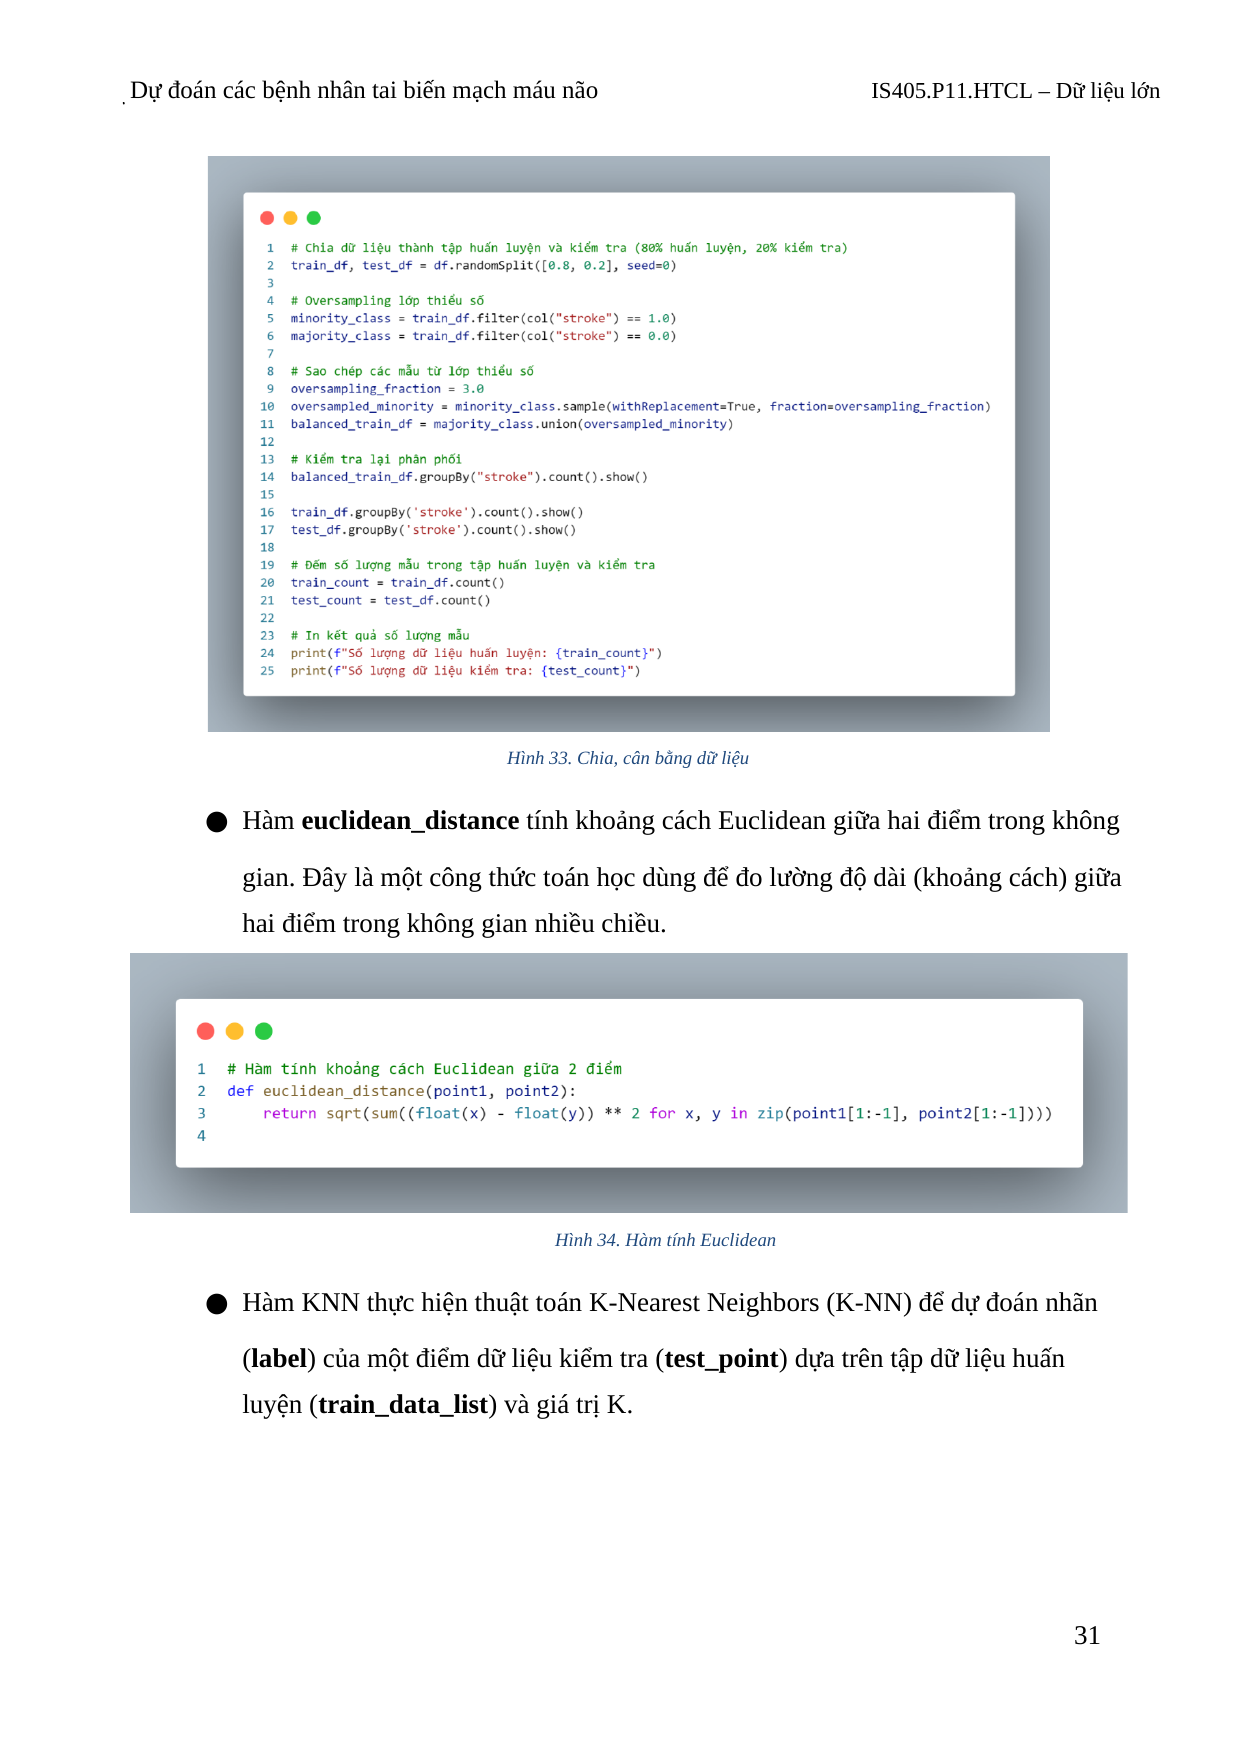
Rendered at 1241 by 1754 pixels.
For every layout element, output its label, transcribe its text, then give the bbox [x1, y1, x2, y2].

picture [130, 953, 1128, 1213]
text Hình 33. Chia, cân bằng dữ liệu [130, 747, 1128, 769]
picture [207, 156, 1050, 732]
list Hàm euclidean_distance tính khoảng cách Euclidean giữa hai điểm trong không gian. Đây là một công thức toán học dùng để đo lường độ dài (khoảng cách) giữa hai điểm trong không gian nhiều chiều. [205, 789, 1128, 938]
text Hình 34. Hàm tính Euclidean [130, 1228, 1128, 1250]
list Hàm KNN thực hiện thuật toán K-Nearest Neighbors (K-NN) để dự đoán nhãn (label) của một điểm dữ liệu kiểm tra (test_point) dựa trên tập dữ liệu huấn luyện (train_data_list) và giá trị K. [205, 1271, 1128, 1420]
